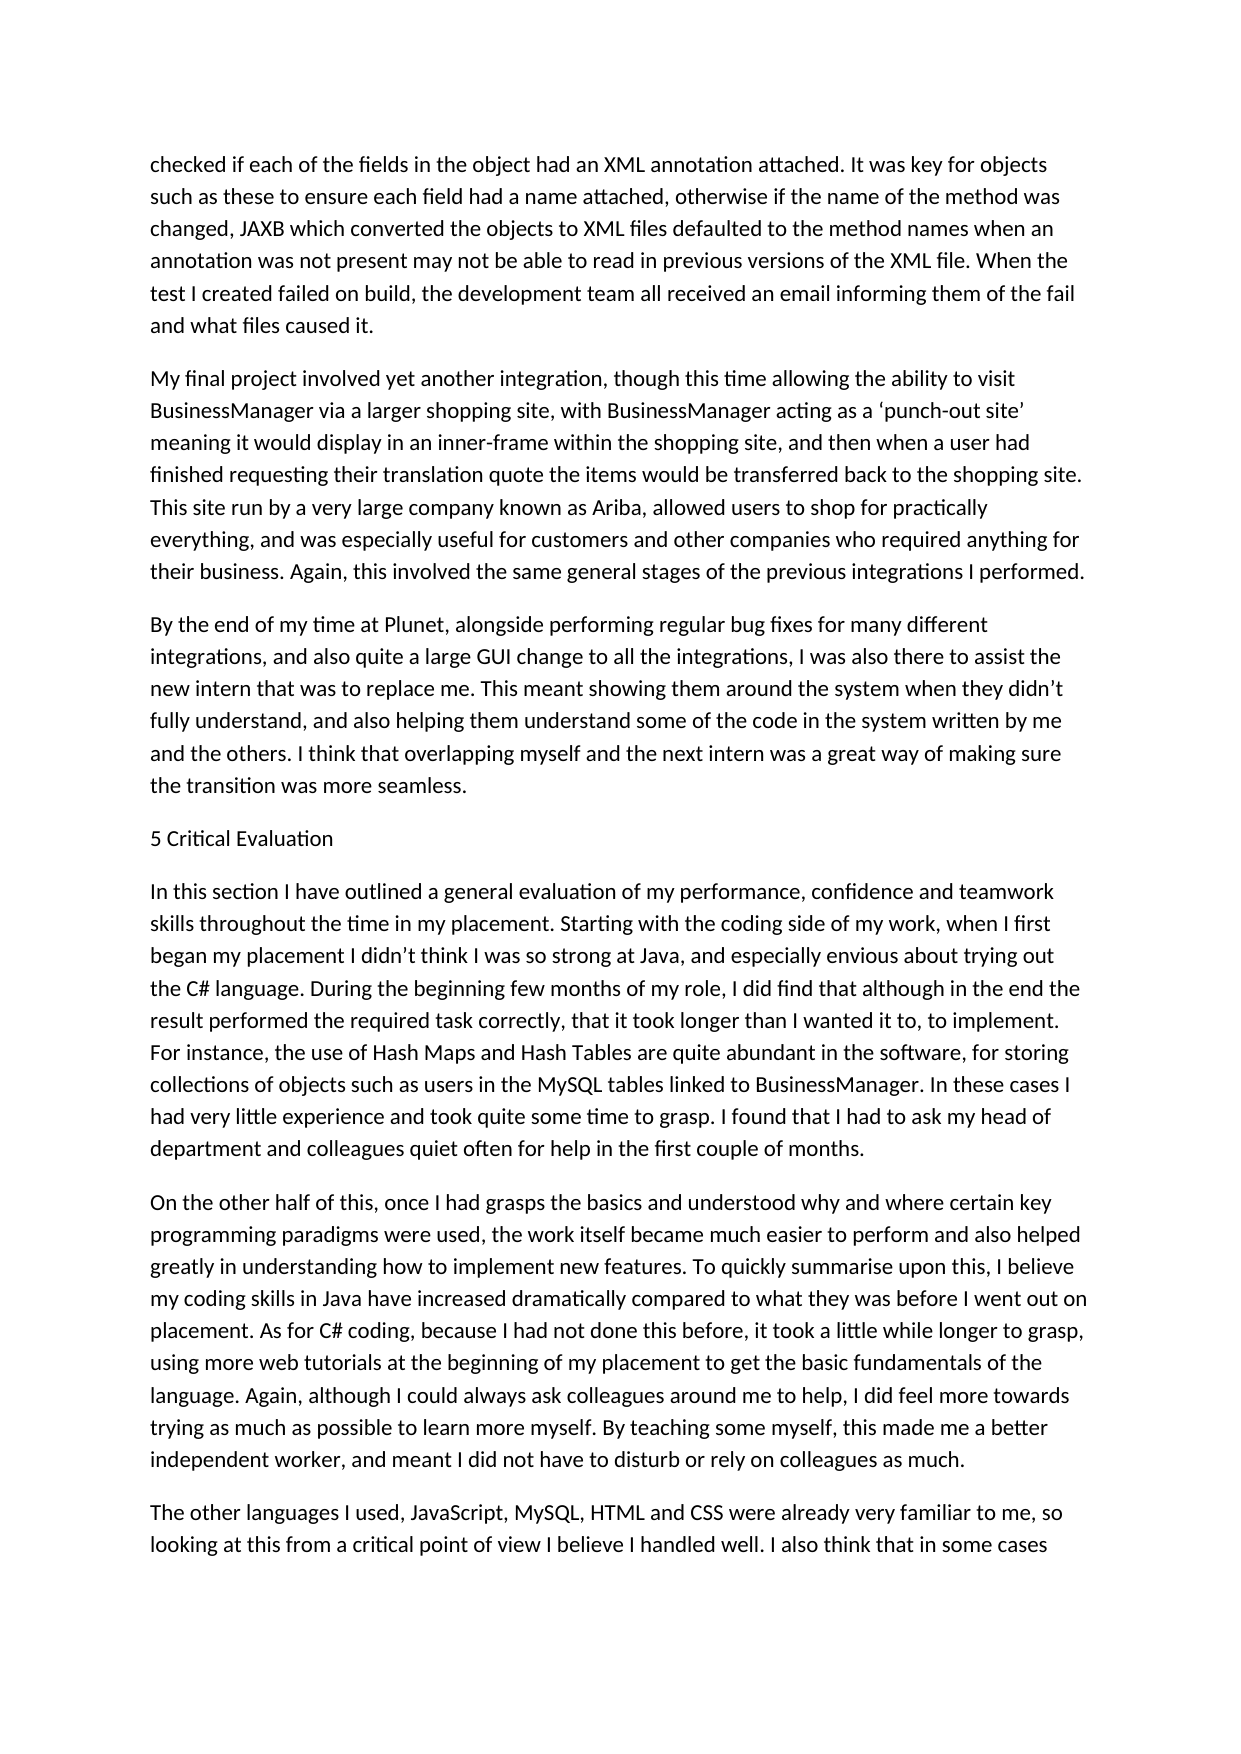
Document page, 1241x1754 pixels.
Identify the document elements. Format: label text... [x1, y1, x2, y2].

text In this section I have outlined a general evaluation of my performance, confidence and teamwork skills throughout the time in my placement. Starting with the coding side of my work, when I first began my placement I didn’t think I was so strong at Java, and especially envious about trying out the C# language. During the beginning few months of my role, I did find that although in the end the result performed the required task correctly, that it took longer than I wanted it to, to implement. For instance, the use of Hash Maps and Hash Tables are quite abundant in the software, for storing collections of objects such as users in the MySQL tables linked to BusinessManager. In these cases I had very little experience and took quite some time to grasp. I found that I had to ask my head of department and colleagues quiet often for help in the first couple of months. [150, 877, 1090, 1163]
text On the other half of this, once I had grasps the basics and understood why and where certain key programming paradigms were used, the work itself became much easier to perform and also helped greatly in understanding how to implement new features. To quickly summarise upon this, I believe my coding skills in Java have increased dramatically compared to what they was before I went out on placement. As for C# coding, because I had not done this before, it took a little while longer to grasp, using more web tutorials at the beginning of my placement to get the basic fundamentals of the language. Again, although I could always ask colleagues around me to help, I did feel more towards trying as much as possible to learn more myself. By teaching some myself, this made me a better independent worker, and meant I did not have to disturb or rely on colleagues as much. [150, 1188, 1090, 1473]
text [150, 150, 1090, 339]
text 5 Critical Evaluation [150, 824, 1090, 852]
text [150, 1498, 1090, 1558]
text My final project involved yet another integration, though this time allowing the ability to visit BusinessManager via a larger shopping site, with BusinessManager acting as a ‘punch-out site’ meaning it would display in an inner-frame within the shopping site, and then when a user had finished requesting their translation quote the items would be transferred back to the shopping site. This site run by a very large company known as Ariba, allowed users to shop for practically everything, and was especially useful for customers and other companies who required anything for their business. Again, this involved the same general stages of the previous integrations I performed. [150, 364, 1090, 585]
text By the end of my time at Plunet, alongside performing regular bug fixes for many different integrations, and also quite a large GUI change to all the integrations, I was also there to assist the new intern that was to replace me. This meant showing them around the system when they didn’t fully understand, and also helping them understand some of the code in the system written by me and the others. I think that overlapping myself and the next intern was a great way of making sure the transition was more seamless. [150, 610, 1090, 799]
